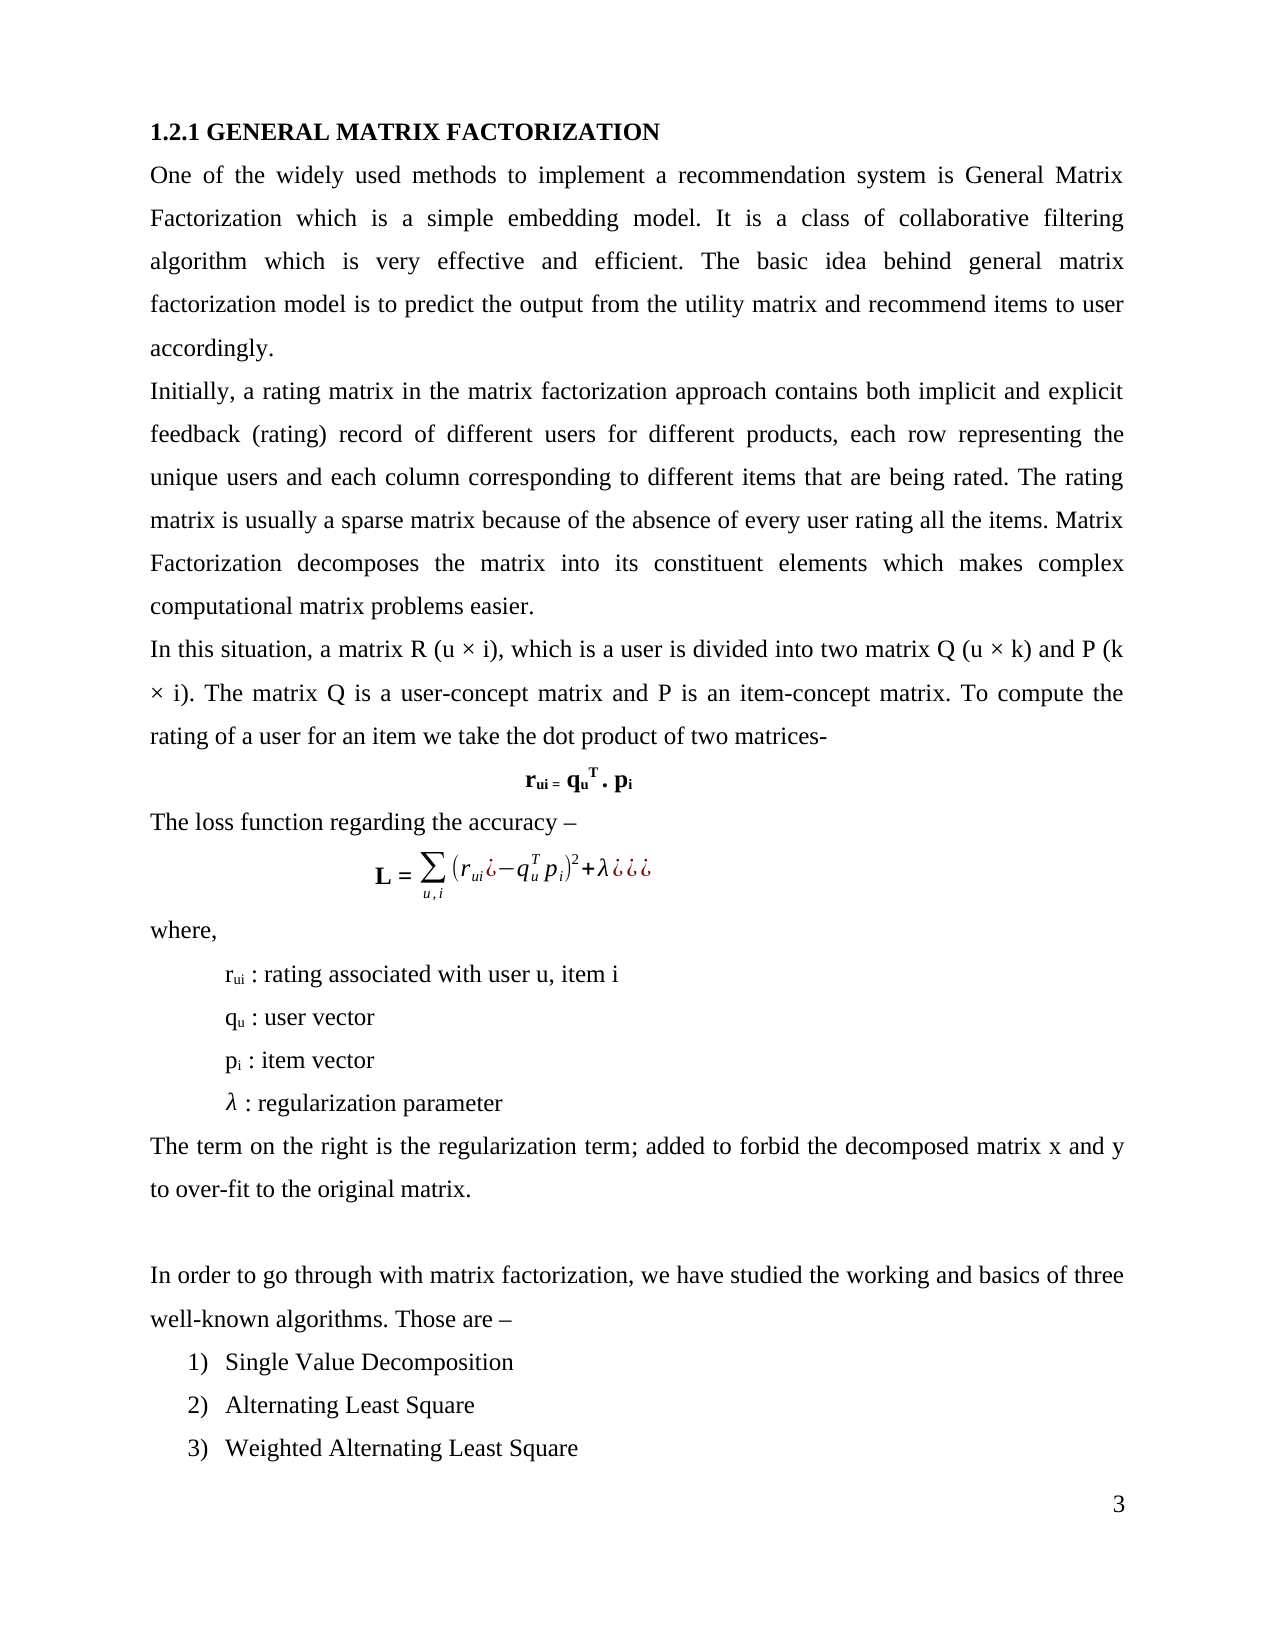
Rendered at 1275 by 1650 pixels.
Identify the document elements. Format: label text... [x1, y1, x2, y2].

text where, [150, 916, 1125, 944]
text : regularization parameter [150, 1088, 1125, 1117]
text Initially, a rating matrix in the matrix factorization approach contains both implicit and explicit feedback (rating) record of different users for different products, each row representing the unique users and each column corresponding to different items that are being rated. The rating matrix is usually a sparse matrix because of the absence of every user rating all the items. Matrix Factorization decomposes the matrix into its constituent elements which makes complex computational matrix problems easier. [150, 376, 1125, 620]
list Single Value Decomposition [187, 1347, 1125, 1376]
text pi : item vector [150, 1045, 1125, 1074]
text In this situation, a matrix R (u × i), which is a user is divided into two matrix Q (u × k) and P (k × i). The matrix Q is a user-concept matrix and P is an item-concept matrix. To compute the rating of a user for an item we take the dot product of two matrices- [150, 634, 1125, 749]
list Alternating Least Square [187, 1390, 1125, 1419]
text rui : rating associated with user u, item i [150, 959, 1125, 987]
text 1.2.1 GENERAL MATRIX FACTORIZATION [150, 117, 1125, 146]
text rui = quT . pi [150, 764, 1125, 793]
text The term on the right is the regularization term; added to forbid the decomposed matrix x and y to over-fit to the original matrix. [150, 1131, 1125, 1203]
text One of the widely used methods to implement a recommendation system is General Matrix Factorization which is a simple embedding model. It is a class of collaborative filtering algorithm which is very effective and efficient. The basic idea behind general matrix factorization model is to predict the output from the utility matrix and recommend items to user accordingly. [150, 160, 1125, 361]
text In order to go through with matrix factorization, we have studied the working and basics of three well-known algorithms. Those are – [150, 1261, 1125, 1332]
text L = [150, 850, 1125, 901]
list Weighted Alternating Least Square [187, 1433, 1125, 1462]
text qu : user vector [150, 1002, 1125, 1031]
text The loss function regarding the accuracy – [150, 807, 1125, 836]
